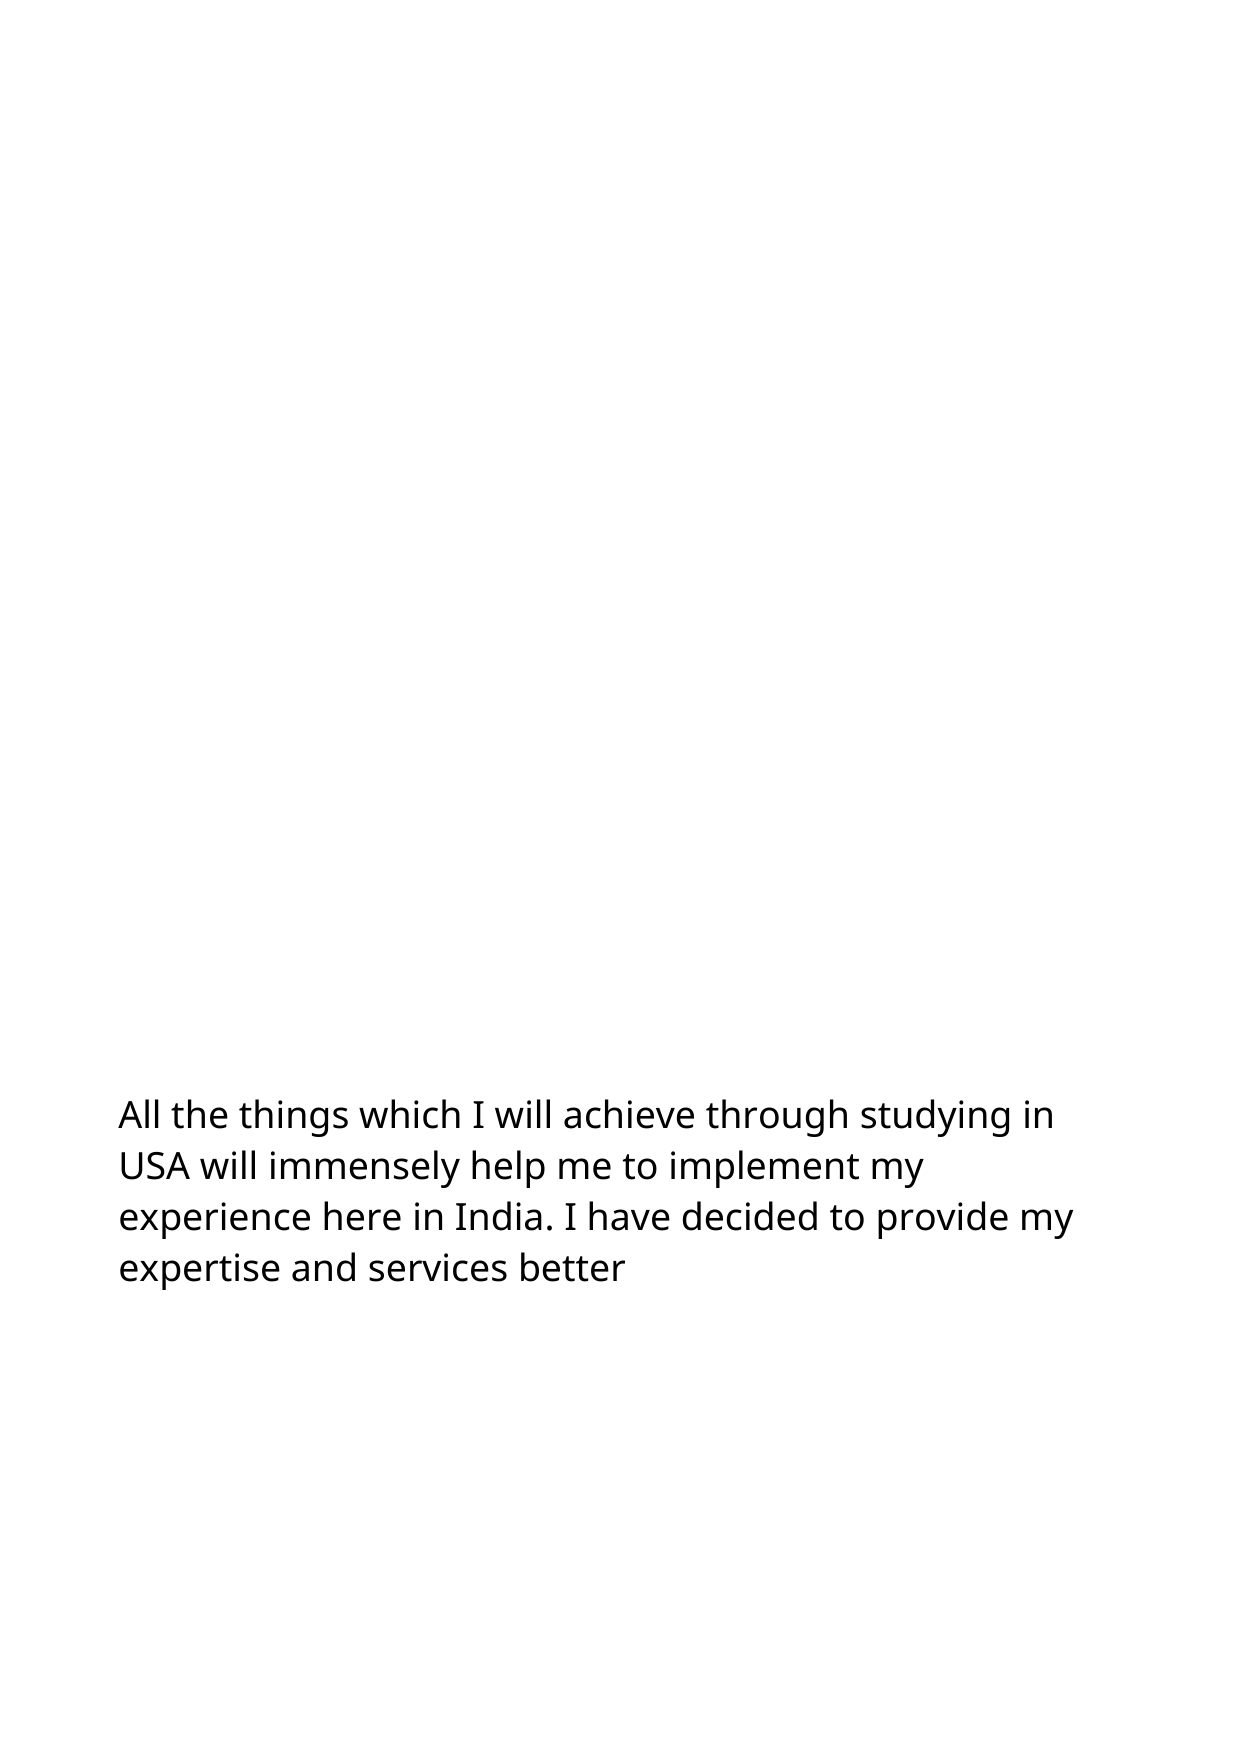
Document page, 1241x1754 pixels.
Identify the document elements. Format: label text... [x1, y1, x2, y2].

text All the things which I will achieve through studying in USA will immensely help me to implement my experience here in India. I have decided to provide my expertise and services better [118, 1088, 1122, 1292]
